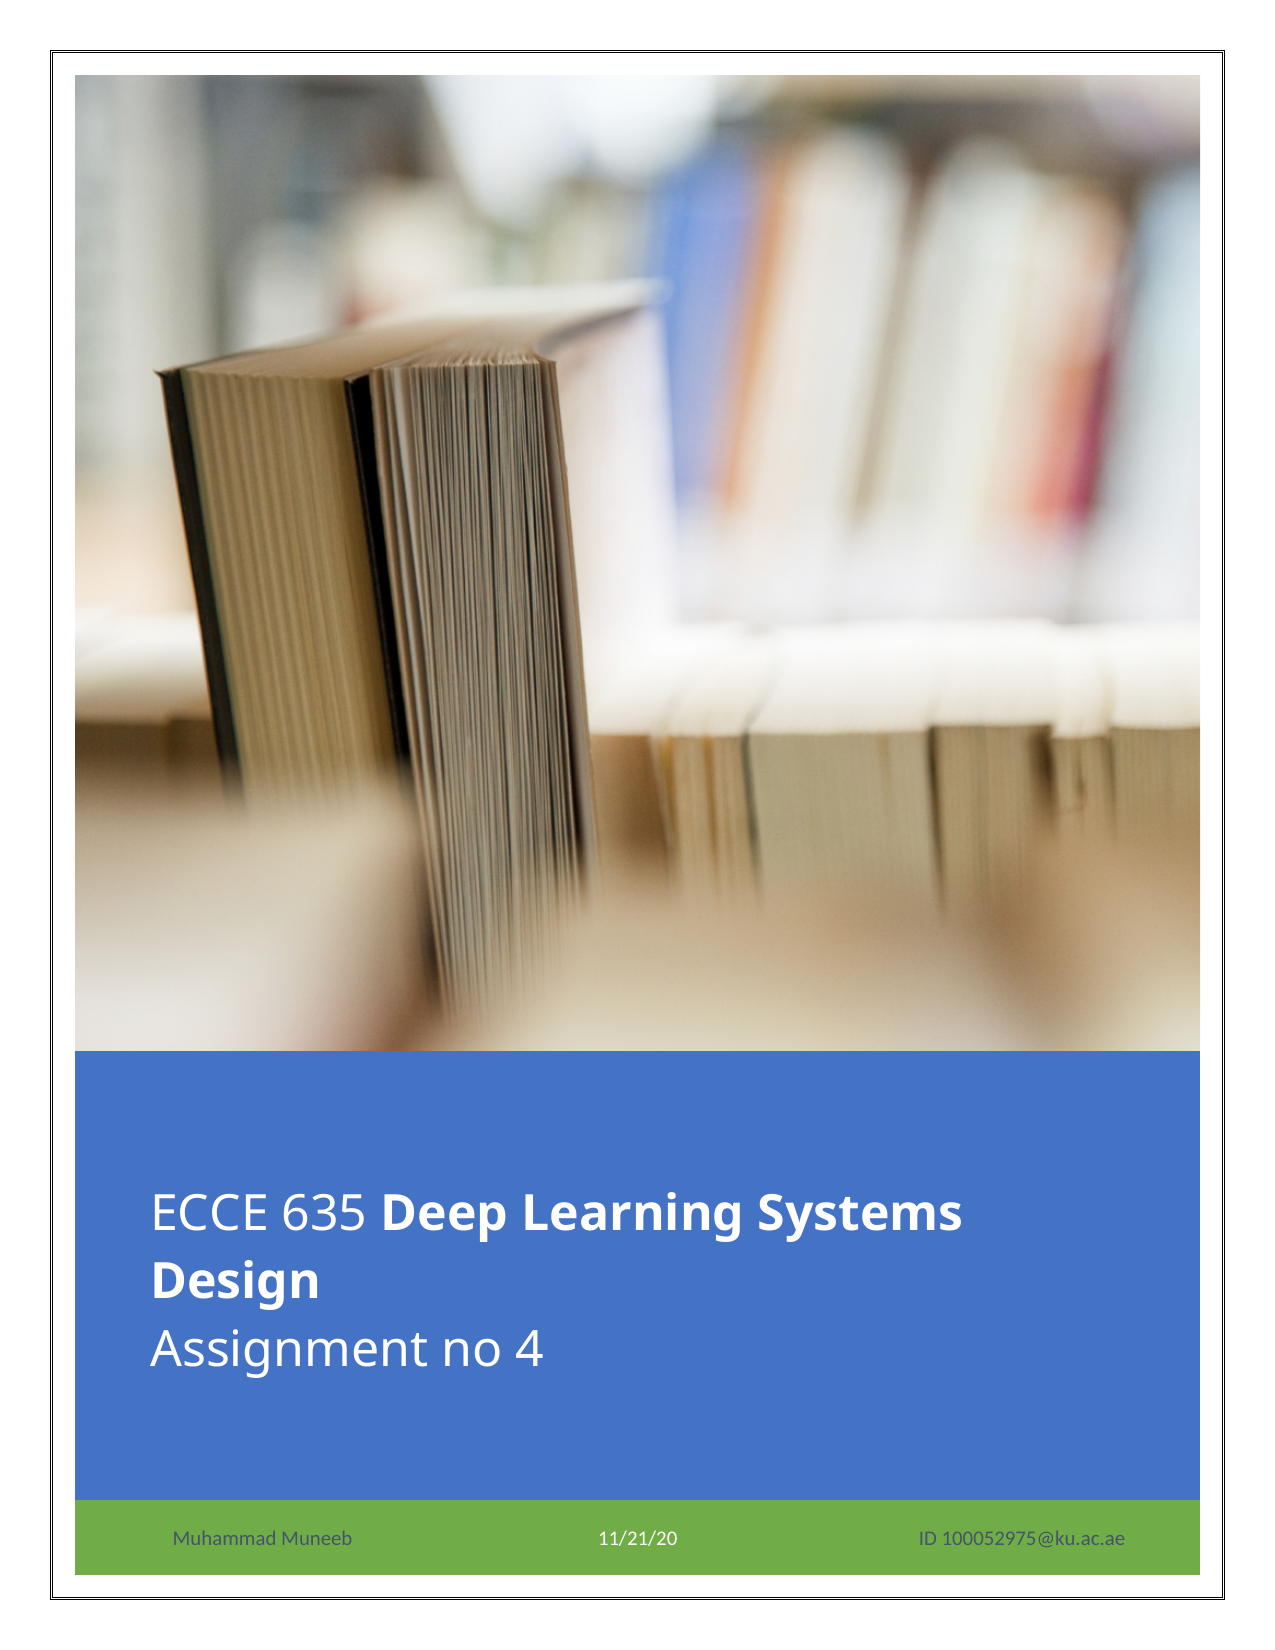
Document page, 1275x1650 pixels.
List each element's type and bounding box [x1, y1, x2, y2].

picture [75, 75, 1200, 1051]
